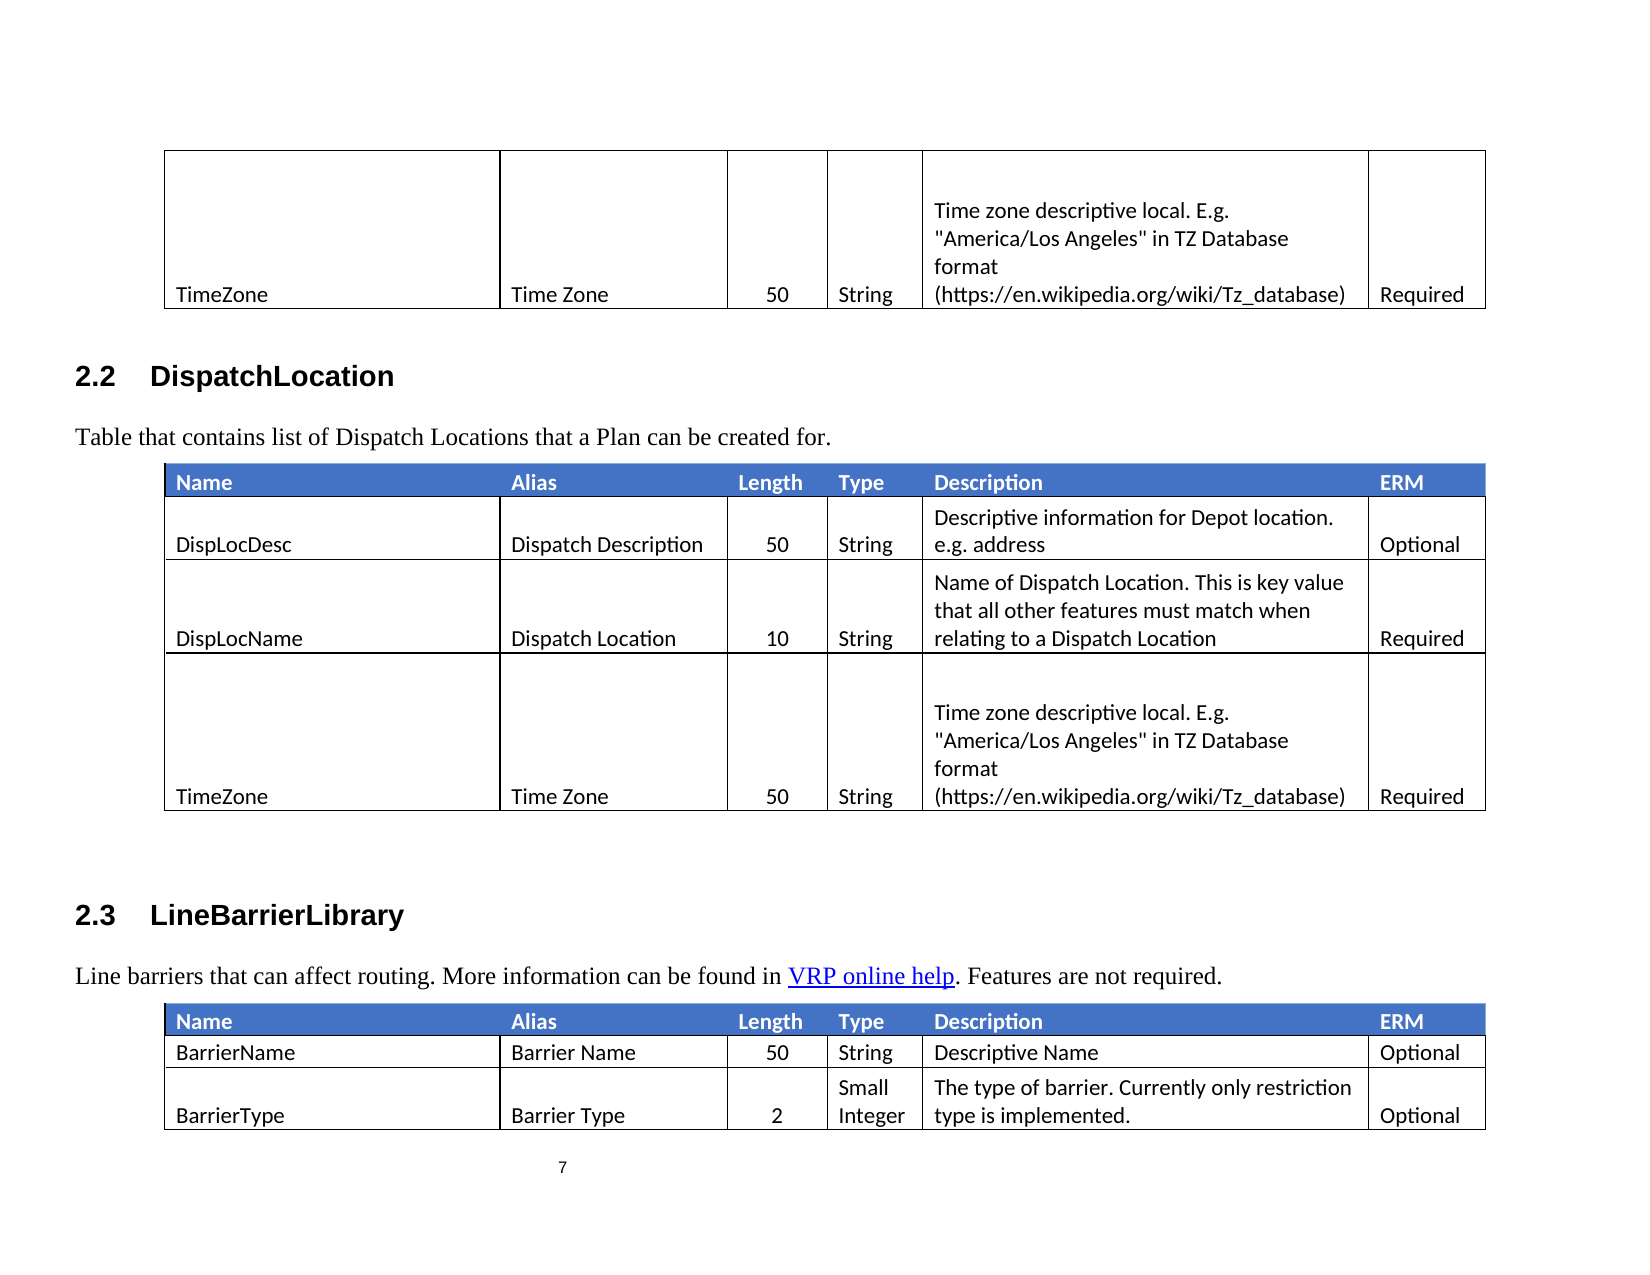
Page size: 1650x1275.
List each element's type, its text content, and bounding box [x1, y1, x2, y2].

table_cell Required [1369, 151, 1485, 308]
table_cell The type of barrier. Currently only restriction type is implemented. [923, 1068, 1368, 1129]
table_cell String [828, 1036, 922, 1067]
table_header Type [827, 464, 923, 496]
table_cell Time Zone [501, 151, 727, 308]
subtitle LineBarrierLibrary [75, 898, 1575, 932]
table_cell 50 [728, 654, 827, 810]
table_header Type [827, 1004, 923, 1035]
table_cell Barrier Type [501, 1068, 727, 1129]
table_header Description [923, 464, 1369, 496]
table_cell BarrierName [165, 1036, 499, 1067]
table_header Length [727, 464, 827, 496]
table_cell Optional [1369, 1068, 1485, 1129]
table_cell Required [1369, 654, 1485, 810]
text Line barriers that can affect routing. More information can be found in VRP online help. Features are not required. [75, 961, 1575, 990]
table_cell 2 [728, 1068, 827, 1129]
table_cell Descriptive Name [923, 1036, 1368, 1067]
table_cell Time zone descriptive local. E.g. "America/Los Angeles" in TZ Database format (https://en.wikipedia.org/wiki/Tz_database) [923, 151, 1368, 308]
table_header Description [923, 1004, 1369, 1035]
table_header Name [166, 1004, 500, 1035]
table_header ERM [1369, 464, 1485, 496]
table_cell Dispatch Location [501, 560, 727, 652]
table_cell BarrierType [165, 1067, 499, 1129]
table_cell Required [1369, 560, 1485, 652]
table_header ERM [1369, 1004, 1485, 1035]
table_cell Time Zone [501, 654, 727, 810]
subtitle DispatchLocation [75, 359, 1575, 393]
table_cell Name of Dispatch Location. This is key value that all other features must match when relating to a Dispatch Location [923, 560, 1368, 652]
table_cell 50 [728, 1036, 827, 1067]
table_cell DispLocName [165, 559, 499, 652]
table_cell TimeZone [165, 652, 499, 810]
table_cell Dispatch Description [501, 497, 727, 559]
table_header Length [727, 1004, 827, 1035]
table_cell String [828, 497, 922, 559]
table_cell String [828, 654, 922, 810]
table_cell 10 [728, 560, 827, 652]
table_cell Time zone descriptive local. E.g. "America/Los Angeles" in TZ Database format (https://en.wikipedia.org/wiki/Tz_database) [923, 654, 1368, 810]
text Table that contains list of Dispatch Locations that a Plan can be created for. [75, 422, 1575, 451]
table_cell Descriptive information for Depot location. e.g. address [923, 497, 1368, 559]
table_cell Barrier Name [501, 1036, 727, 1067]
table_cell 50 [728, 497, 827, 559]
table_cell DispLocDesc [165, 497, 499, 559]
table_cell 50 [728, 151, 827, 308]
table_header Name [166, 464, 500, 496]
table_cell String [828, 151, 922, 308]
table_header Alias [500, 464, 727, 496]
table_cell Optional [1369, 497, 1485, 559]
table_cell Small Integer [828, 1068, 922, 1129]
table_header Alias [500, 1004, 727, 1035]
table_cell Optional [1369, 1036, 1485, 1067]
table_cell String [828, 560, 922, 652]
table_cell TimeZone [165, 151, 499, 308]
